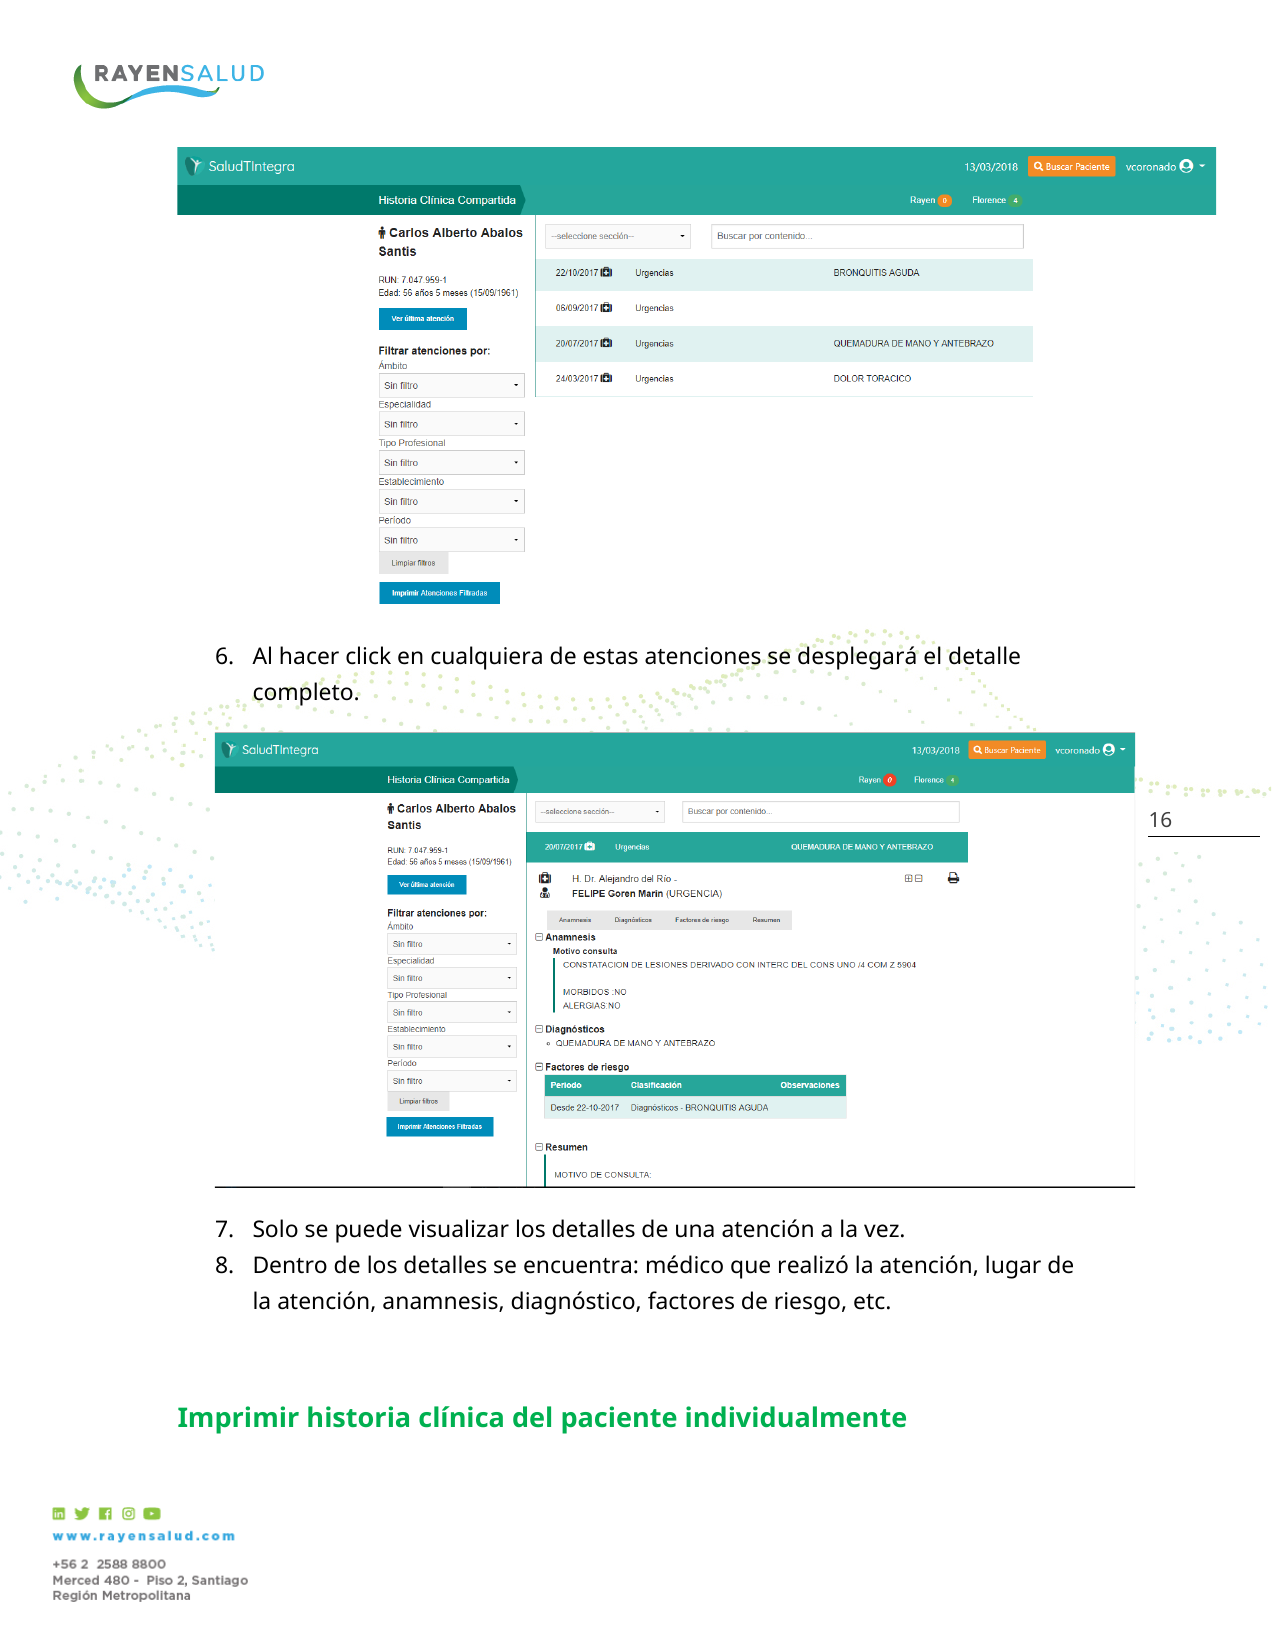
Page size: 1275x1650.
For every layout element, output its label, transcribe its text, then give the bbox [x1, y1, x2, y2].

picture [36, 1499, 263, 1612]
list Solo se puede visualizar los detalles de una atención a la vez. [215, 1213, 1098, 1244]
picture [63, 51, 272, 118]
picture [0, 147, 1272, 1188]
list Dentro de los detalles se encuentra: médico que realizó la atención, lugar de la atención, anamnesis, diagnóstico, factores de riesgo, etc. [215, 1249, 1098, 1316]
list Al hacer click en cualquiera de estas atenciones se desplegará el detalle completo. [215, 640, 1098, 707]
subtitle Imprimir historia clínica del paciente individualmente [177, 1398, 1098, 1435]
